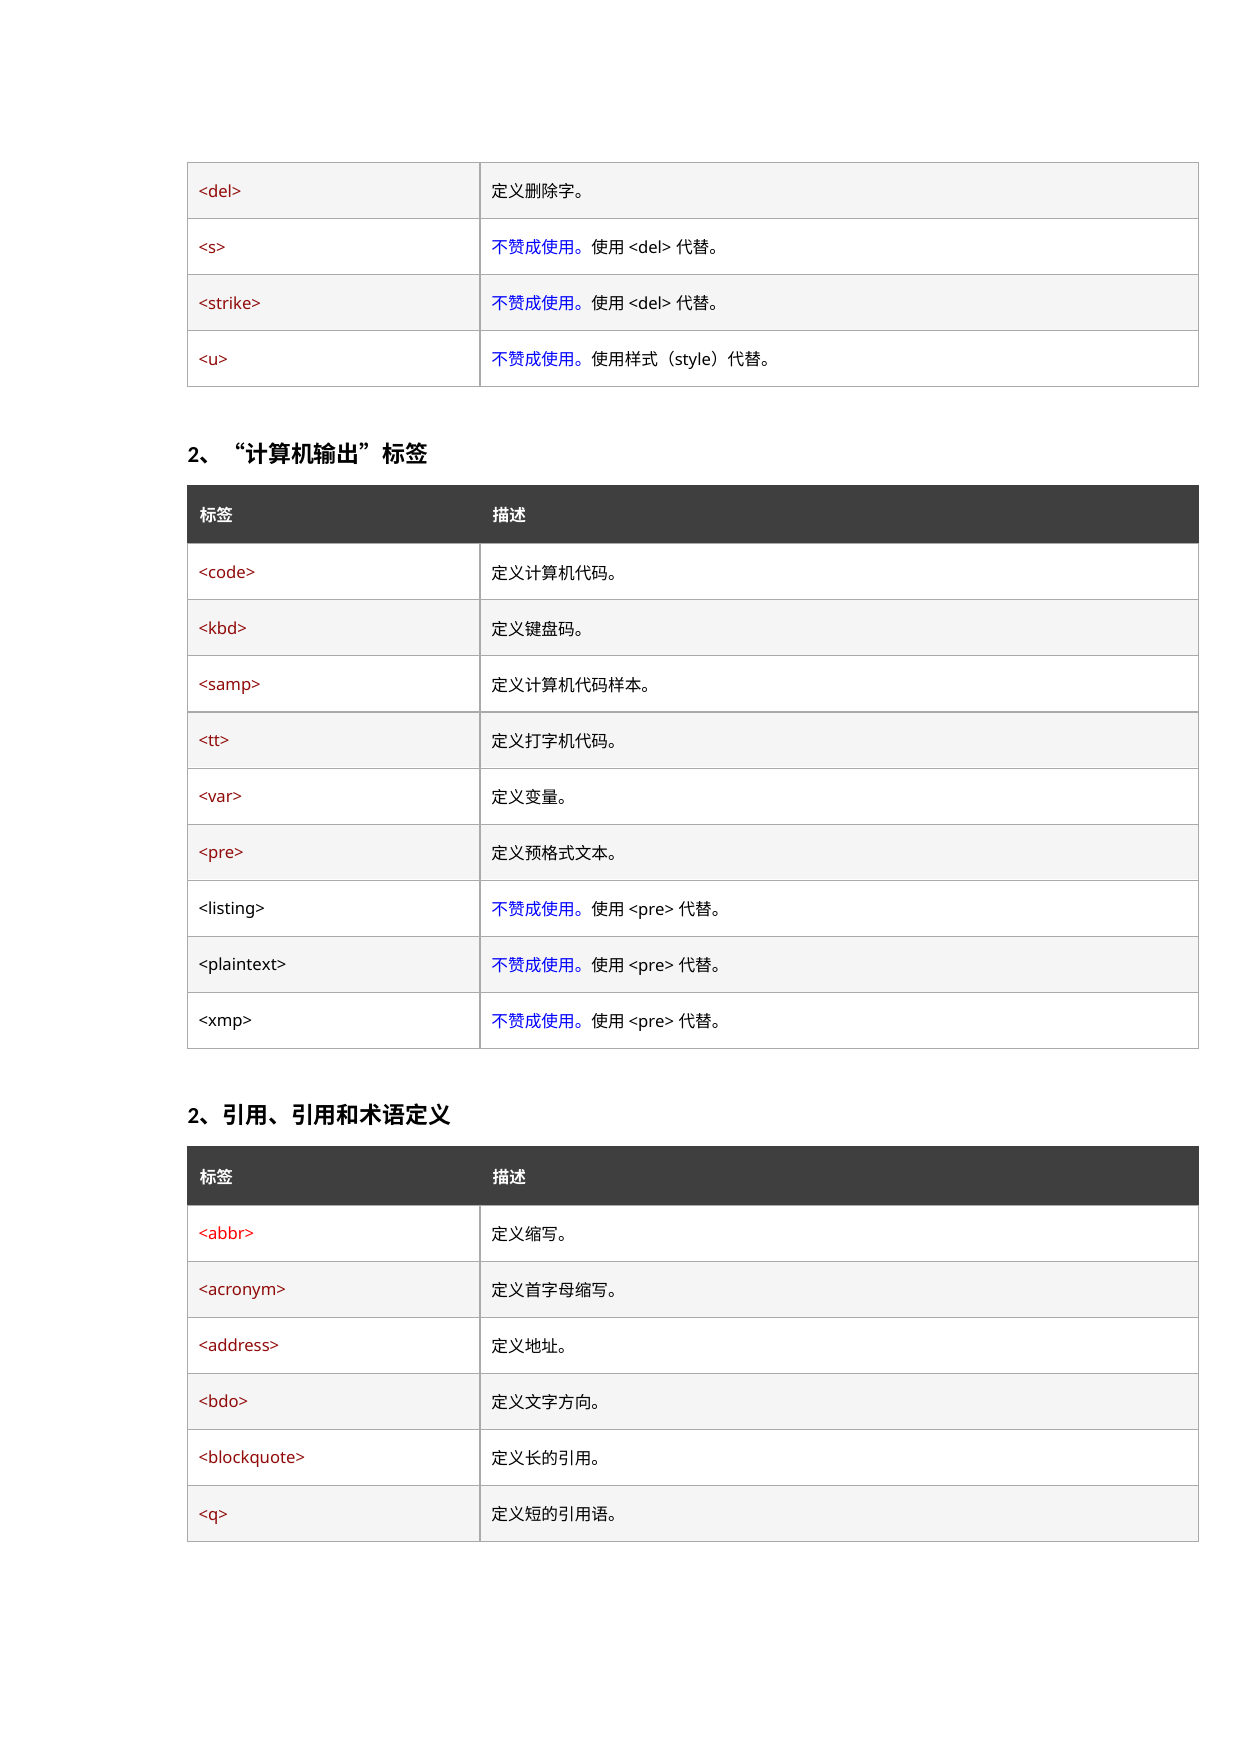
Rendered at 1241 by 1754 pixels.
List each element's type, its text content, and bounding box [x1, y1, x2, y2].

table_cell 定义打字机代码。 [481, 713, 1198, 767]
table_cell <listing> [188, 881, 479, 936]
table_cell <samp> [188, 656, 479, 711]
table_cell <strike> [188, 275, 479, 330]
table_cell 定义首字母缩写。 [481, 1262, 1198, 1317]
table_header 标签 [188, 1147, 479, 1205]
table_cell 定义计算机代码。 [481, 544, 1198, 599]
table_cell 不赞成使用。使用 <pre> 代替。 [481, 993, 1198, 1048]
list 2、“计算机输出”标签 [187, 420, 1053, 485]
table_cell <pre> [188, 825, 479, 879]
table_cell <plaintext> [188, 937, 479, 992]
table_cell <u> [188, 331, 479, 386]
table_cell 定义缩写。 [481, 1206, 1198, 1261]
table_cell <bdo> [188, 1374, 479, 1429]
list 引用、引用和术语定义 [187, 1081, 1053, 1146]
table_cell 定义文字方向。 [481, 1374, 1198, 1429]
table_cell 定义计算机代码样本。 [481, 656, 1198, 711]
table_cell <s> [188, 219, 479, 274]
table_header 描述 [481, 1147, 1198, 1205]
table_cell 定义短的引用语。 [481, 1486, 1198, 1541]
table_cell 不赞成使用。使用 <del> 代替。 [481, 275, 1198, 330]
table_cell 不赞成使用。使用 <pre> 代替。 [481, 937, 1198, 992]
table_cell 定义长的引用。 [481, 1430, 1198, 1485]
table_cell <address> [188, 1318, 479, 1373]
table_cell <var> [188, 769, 479, 823]
table_cell 定义变量。 [481, 769, 1198, 823]
table_cell 不赞成使用。使用样式（style）代替。 [481, 331, 1198, 386]
table_cell 不赞成使用。使用 <pre> 代替。 [481, 881, 1198, 936]
table_cell 定义删除字。 [481, 163, 1198, 218]
table_cell <acronym> [188, 1262, 479, 1317]
table_cell <blockquote> [188, 1430, 479, 1485]
table_cell <tt> [188, 713, 479, 767]
table_cell 不赞成使用。使用 <del> 代替。 [481, 219, 1198, 274]
table_header 描述 [481, 486, 1198, 543]
table_cell <kbd> [188, 600, 479, 655]
table_cell 定义键盘码。 [481, 600, 1198, 655]
table_cell <xmp> [188, 993, 479, 1048]
table_cell 定义预格式文本。 [481, 825, 1198, 879]
table_cell <abbr> [188, 1206, 479, 1261]
table_cell <code> [188, 544, 479, 599]
table_header 标签 [188, 486, 479, 543]
table_cell <q> [188, 1486, 479, 1541]
table_cell 定义地址。 [481, 1318, 1198, 1373]
table_cell <del> [188, 163, 479, 218]
